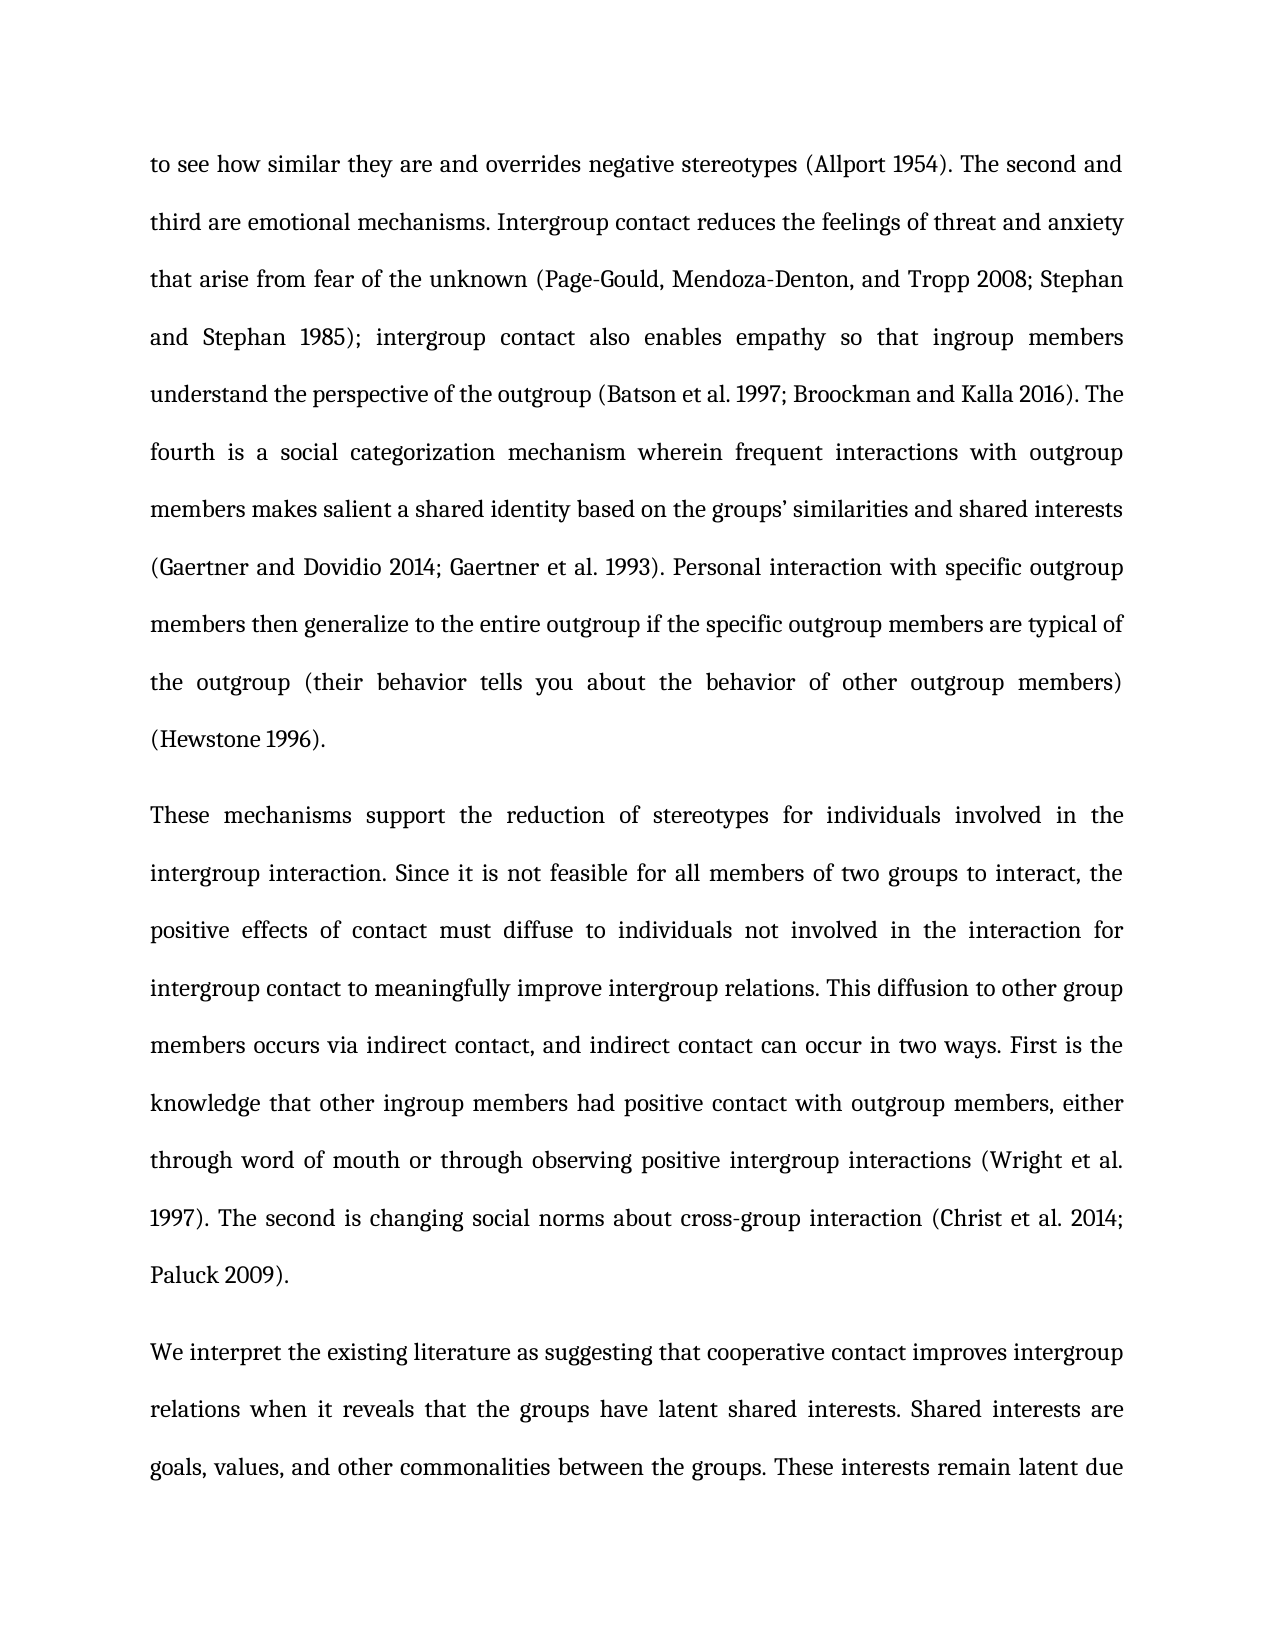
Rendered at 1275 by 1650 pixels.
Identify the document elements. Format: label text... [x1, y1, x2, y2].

text These mechanisms support the reduction of stereotypes for individuals involved in the intergroup interaction. Since it is not feasible for all members of two groups to interact, the positive effects of contact must diffuse to individuals not involved in the interaction for intergroup contact to meaningfully improve intergroup relations. This diffusion to other group members occurs via indirect contact, and indirect contact can occur in two ways. First is the knowledge that other ingroup members had positive contact with outgroup members, either through word of mouth or through observing positive intergroup interactions (Wright et al. 1997). The second is changing social norms about cross-group interaction (Christ et al. 2014; Paluck 2009). [150, 801, 1125, 1290]
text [150, 1337, 1125, 1481]
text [150, 150, 1125, 754]
